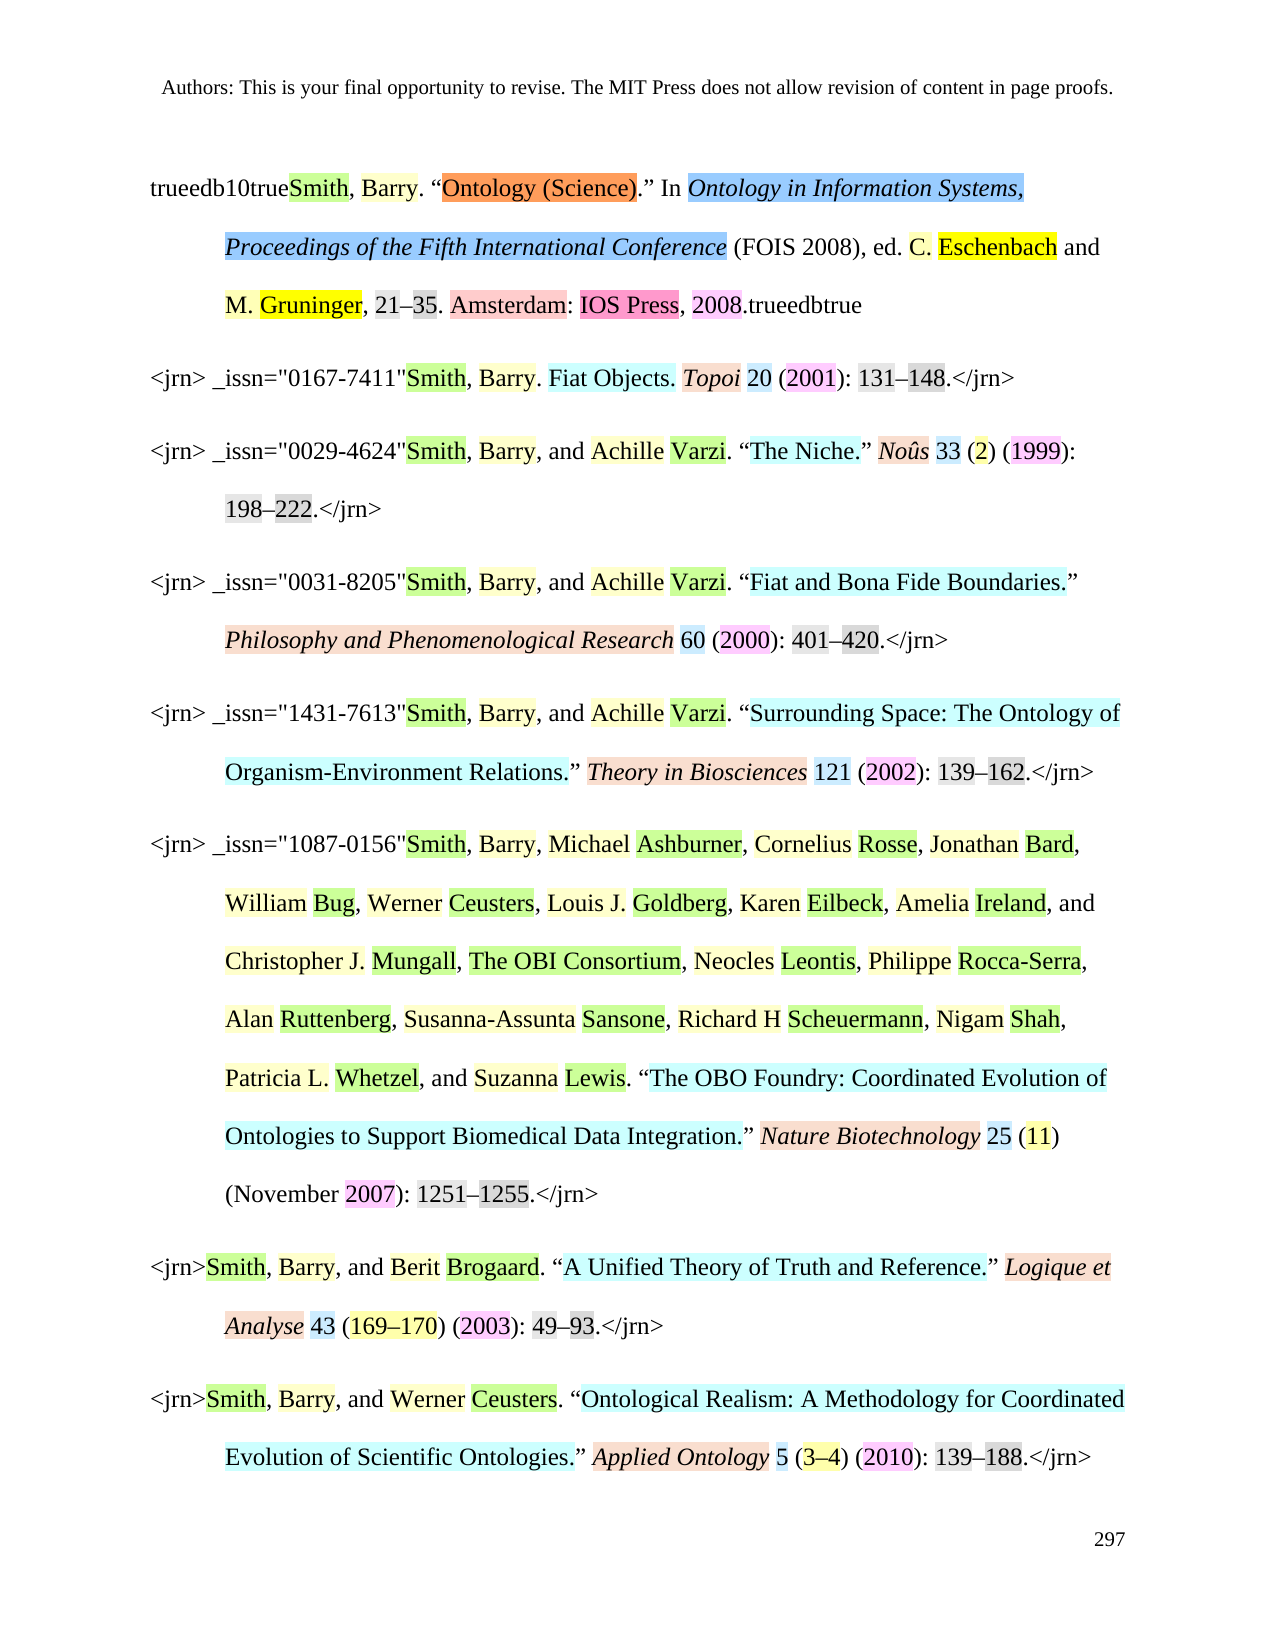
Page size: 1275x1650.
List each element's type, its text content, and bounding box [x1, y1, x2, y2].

text <jrn>Smith, Barry, Michael Ashburner, Cornelius Rosse, Jonathan Bard, William Bug, Werner Ceusters, Louis J. Goldberg, Karen Eilbeck, Amelia Ireland, and Christopher J. Mungall, The OBI Consortium, Neocles Leontis, Philippe Rocca-Serra, Alan Ruttenberg, Susanna-Assunta Sansone, Richard H Scheuermann, Nigam Shah, Patricia L. Whetzel, and Suzanna Lewis. “The OBO Foundry: Coordinated Evolution of Ontologies to Support Biomedical Data Integration.” Nature Biotechnology 25 (11) (November 2007): 1251–1255.</jrn> [150, 806, 1125, 1214]
text <jrn>Smith, Barry, and Achille Varzi. “Surrounding Space: The Ontology of Organism-Environment Relations.” Theory in Biosciences 121 (2002): 139–162.</jrn> [150, 675, 1125, 792]
text <edb>Smith, Barry. “Ontology (Science).” In Ontology in Information Systems, Proceedings of the Fifth International Conference (FOIS 2008), ed. C. Eschenbach and M. Gruninger, 21–35. Amsterdam: IOS Press, 2008.</edb> [150, 150, 1125, 325]
text <jrn>Smith, Barry. Fiat Objects. Topoi 20 (2001): 131–148.</jrn> [150, 339, 1125, 398]
text <jrn>Smith, Barry, and Achille Varzi. “Fiat and Bona Fide Boundaries.” Philosophy and Phenomenological Research 60 (2000): 401–420.</jrn> [150, 544, 1125, 660]
text <jrn>Smith, Barry, and Berit Brogaard. “A Unified Theory of Truth and Reference.” Logique et Analyse 43 (169–170) (2003): 49–93.</jrn> [150, 1229, 1125, 1346]
text <jrn>Smith, Barry, and Achille Varzi. “The Niche.” Noûs 33 (2) (1999): 198–222.</jrn> [150, 412, 1125, 529]
text <jrn>Smith, Barry, and Werner Ceusters. “Ontological Realism: A Methodology for Coordinated Evolution of Scientific Ontologies.” Applied Ontology 5 (3–4) (2010): 139–188.</jrn> [150, 1360, 1125, 1477]
